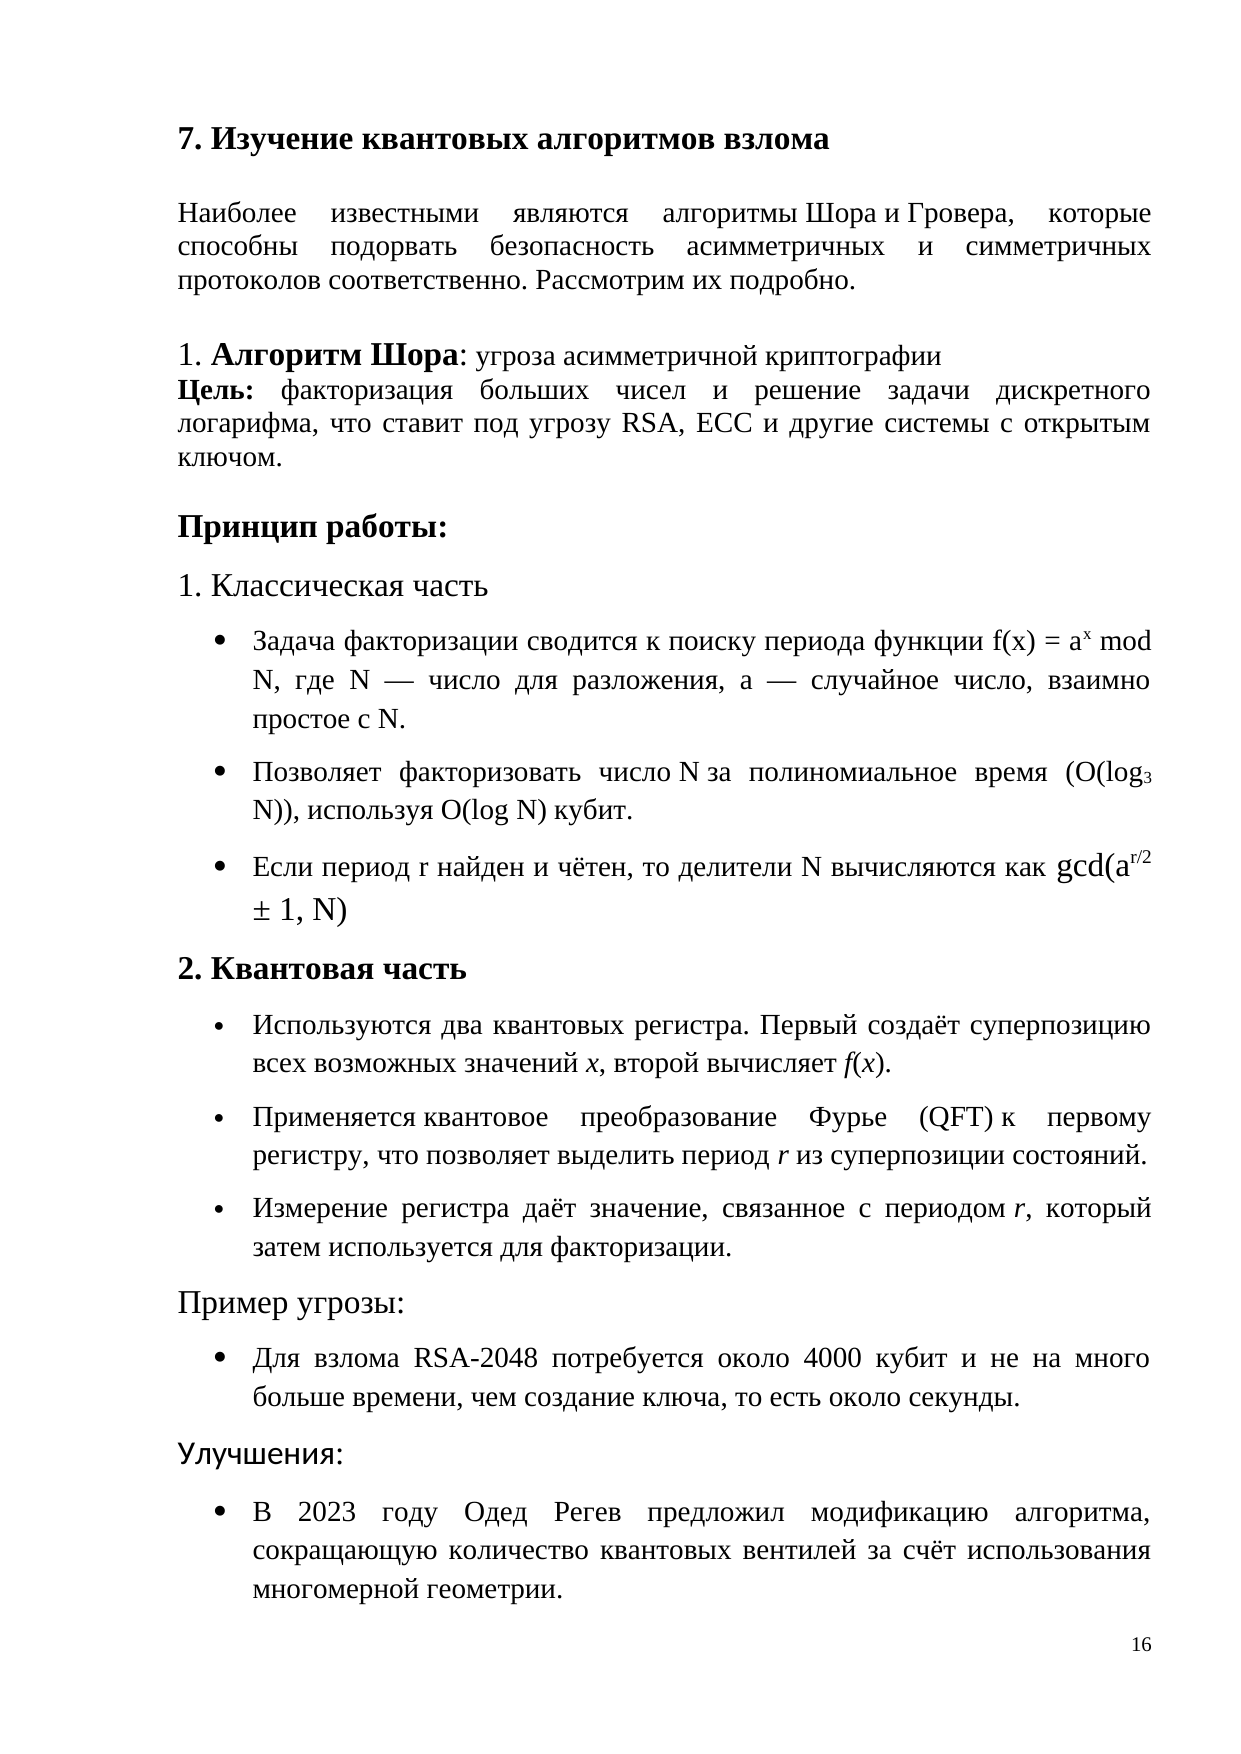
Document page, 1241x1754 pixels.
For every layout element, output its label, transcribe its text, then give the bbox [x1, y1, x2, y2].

text 2. Квантовая часть [177, 948, 1152, 987]
text Наиболее известными являются алгоритмы Шора и Гровера, которые способны подорвать безопасность асимметричных и симметричных протоколов соответственно. Рассмотрим их подробно. [177, 195, 1152, 295]
text Принцип работы: [177, 506, 1152, 544]
list В 2023 году Одед Регев предложил модификацию алгоритма, сокращающую количество квантовых вентилей за счёт использования многомерной геометрии. [215, 1494, 1152, 1604]
list Применяется квантовое преобразование Фурье (QFT) к первому регистру, что позволяет выделить период r из суперпозиции состояний. [215, 1099, 1152, 1171]
list Задача факторизации сводится к поиску периода функции f(x) = ax mod N, где N — число для разложения, a — случайное число, взаимно простое с N. [215, 623, 1152, 734]
text 1. Алгоритм Шора: угроза асимметричной криптографии [177, 334, 1152, 372]
list Используются два квантовых регистра. Первый создаёт суперпозицию всех возможных значений x, второй вычисляет f(x). [215, 1007, 1152, 1079]
text Цель: факторизация больших чисел и решение задачи дискретного логарифма, что ставит под угрозу RSA, ECC и другие системы с открытым ключом. [177, 372, 1152, 473]
list Позволяет факторизовать число N за полиномиальное время (O(log3 N)), используя O(log N) кубит. [215, 754, 1152, 826]
text 1. Классическая часть [177, 565, 1152, 603]
text Пример угрозы: [177, 1282, 1152, 1320]
text 7. Изучение квантовых алгоритмов взлома [177, 118, 1152, 156]
list Для взлома RSA-2048 потребуется около 4000 кубит и не на много больше времени, чем создание ключа, то есть около секунды. [215, 1341, 1152, 1413]
text Улучшения: [177, 1432, 1152, 1473]
list Измерение регистра даёт значение, связанное с периодом r, который затем используется для факторизации. [215, 1190, 1152, 1262]
list Если период r найден и чётен, то делители N вычисляются как gcd(ar/2 ± 1, N) [215, 846, 1152, 928]
